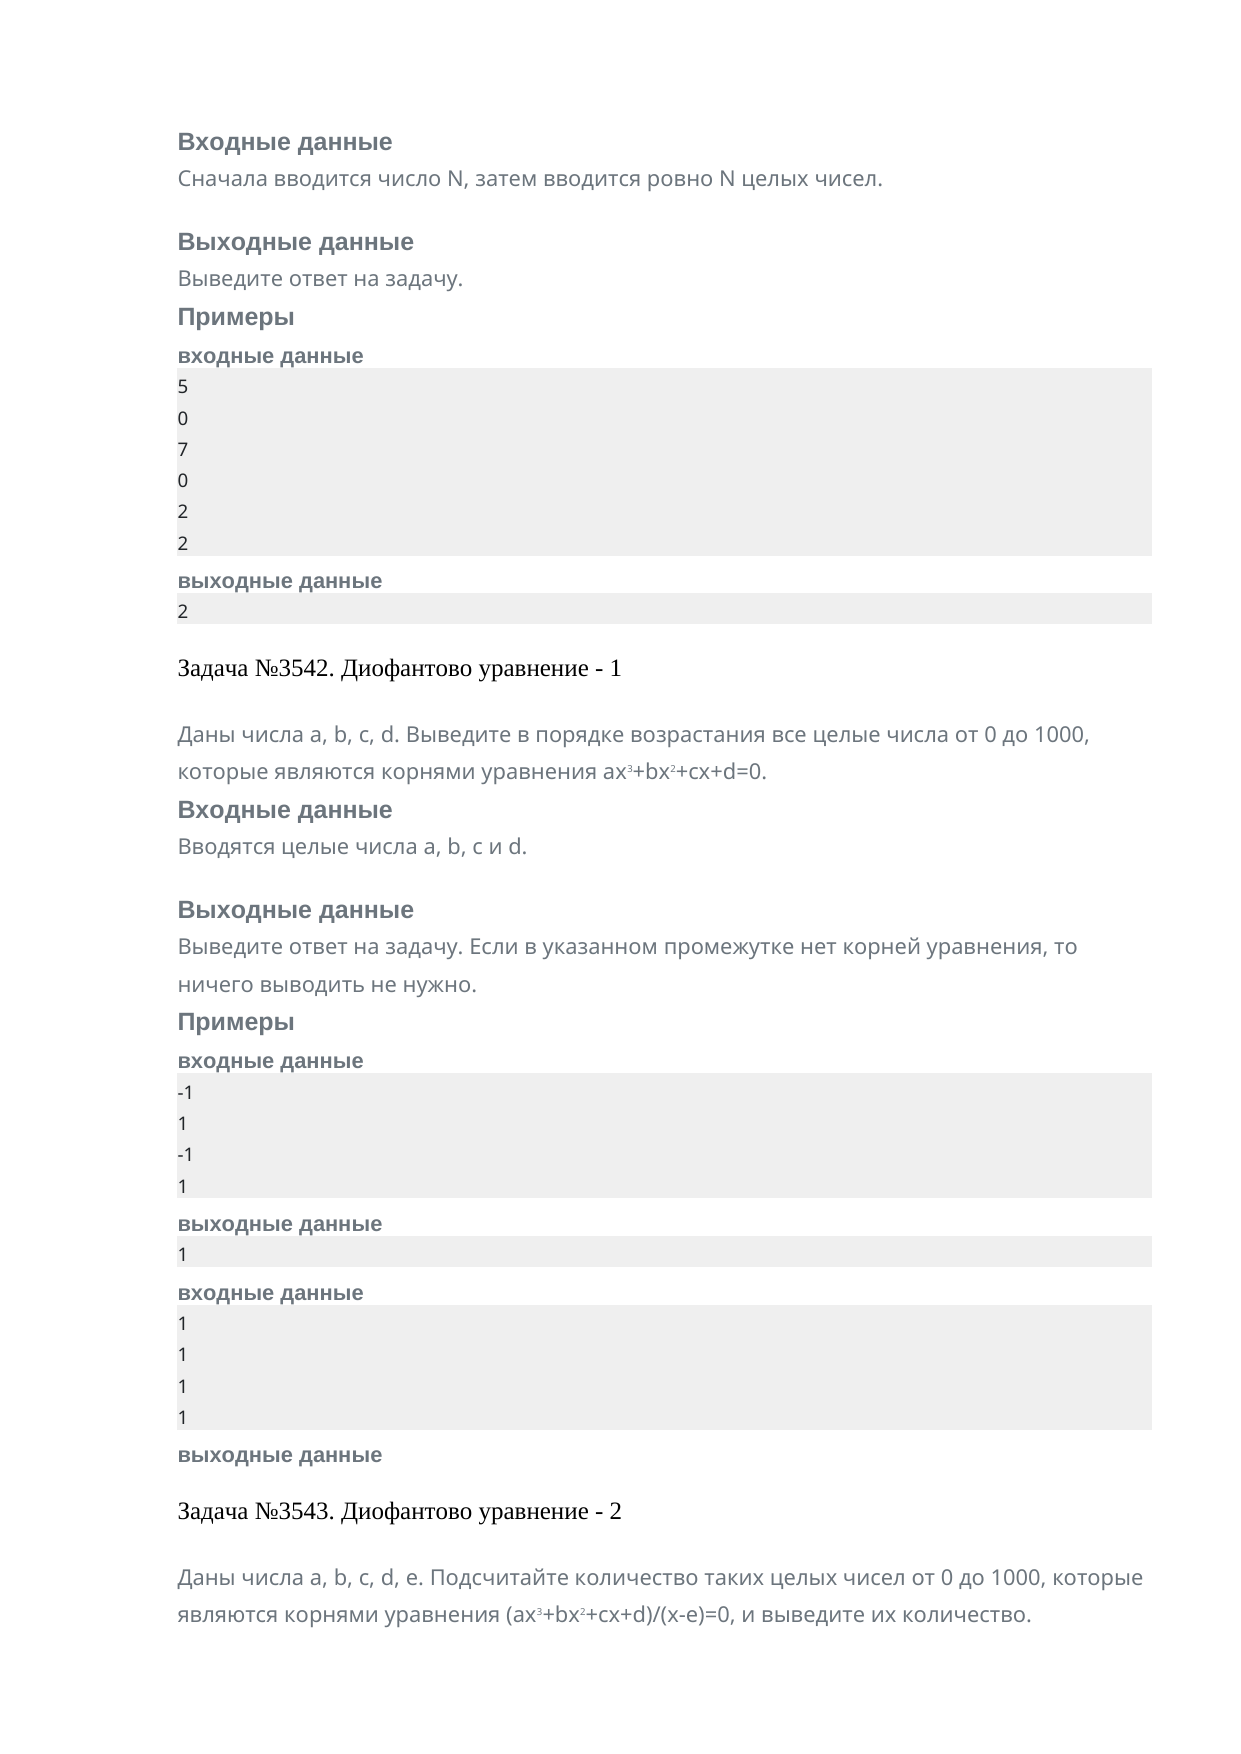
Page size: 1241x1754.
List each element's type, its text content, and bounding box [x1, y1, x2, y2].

text выходные данные [177, 556, 1152, 593]
text 1 [177, 1398, 1152, 1430]
text Выходные данные [177, 886, 1152, 923]
text 0 [177, 399, 1152, 431]
text входные данные [177, 1036, 1152, 1073]
text 2 [177, 593, 1152, 624]
text 1 [177, 1367, 1152, 1398]
text входные данные [177, 331, 1152, 368]
text Выходные данные [177, 218, 1152, 256]
text 7 [177, 431, 1152, 462]
text 0 [177, 462, 1152, 493]
text Даны числа a, b, c, d, e. Подсчитайте количество таких целых чисел от 0 до 1000, которые являются корнями уравнения (ax3+bx2+cx+d)/(x-e)=0, и выведите их количество. [177, 1554, 1152, 1629]
text Задача №3543. Диофантово уравнение - 2 [177, 1496, 1152, 1525]
text Даны числа a, b, c, d. Выведите в порядке возрастания все целые числа от 0 до 1000, которые являются корнями уравнения ax3+bx2+cx+d=0. [177, 711, 1152, 786]
text Выведите ответ на задачу. [177, 256, 1152, 293]
text 2 [177, 493, 1152, 524]
text 1 [177, 1105, 1152, 1136]
text 1 [177, 1236, 1152, 1267]
text Вводятся целые числа a, b, c и d. [177, 823, 1152, 861]
text Входные данные [177, 118, 1152, 156]
text 1 [177, 1305, 1152, 1336]
text 2 [177, 524, 1152, 556]
text выходные данные [177, 1198, 1152, 1236]
text Входные данные [177, 786, 1152, 823]
text Задача №3542. Диофантово уравнение - 1 [177, 653, 1152, 682]
text Выведите ответ на задачу. Если в указанном промежутке нет корней уравнения, то ничего выводить не нужно. [177, 923, 1152, 998]
text -1 [177, 1073, 1152, 1105]
text входные данные [177, 1267, 1152, 1305]
text Cначала вводится число N, затем вводится ровно N целых чисел. [177, 156, 1152, 193]
text -1 [177, 1136, 1152, 1167]
text выходные данные [177, 1430, 1152, 1467]
text 1 [177, 1167, 1152, 1198]
text Примеры [177, 998, 1152, 1036]
text Примеры [177, 293, 1152, 331]
text 5 [177, 368, 1152, 399]
text 1 [177, 1336, 1152, 1367]
